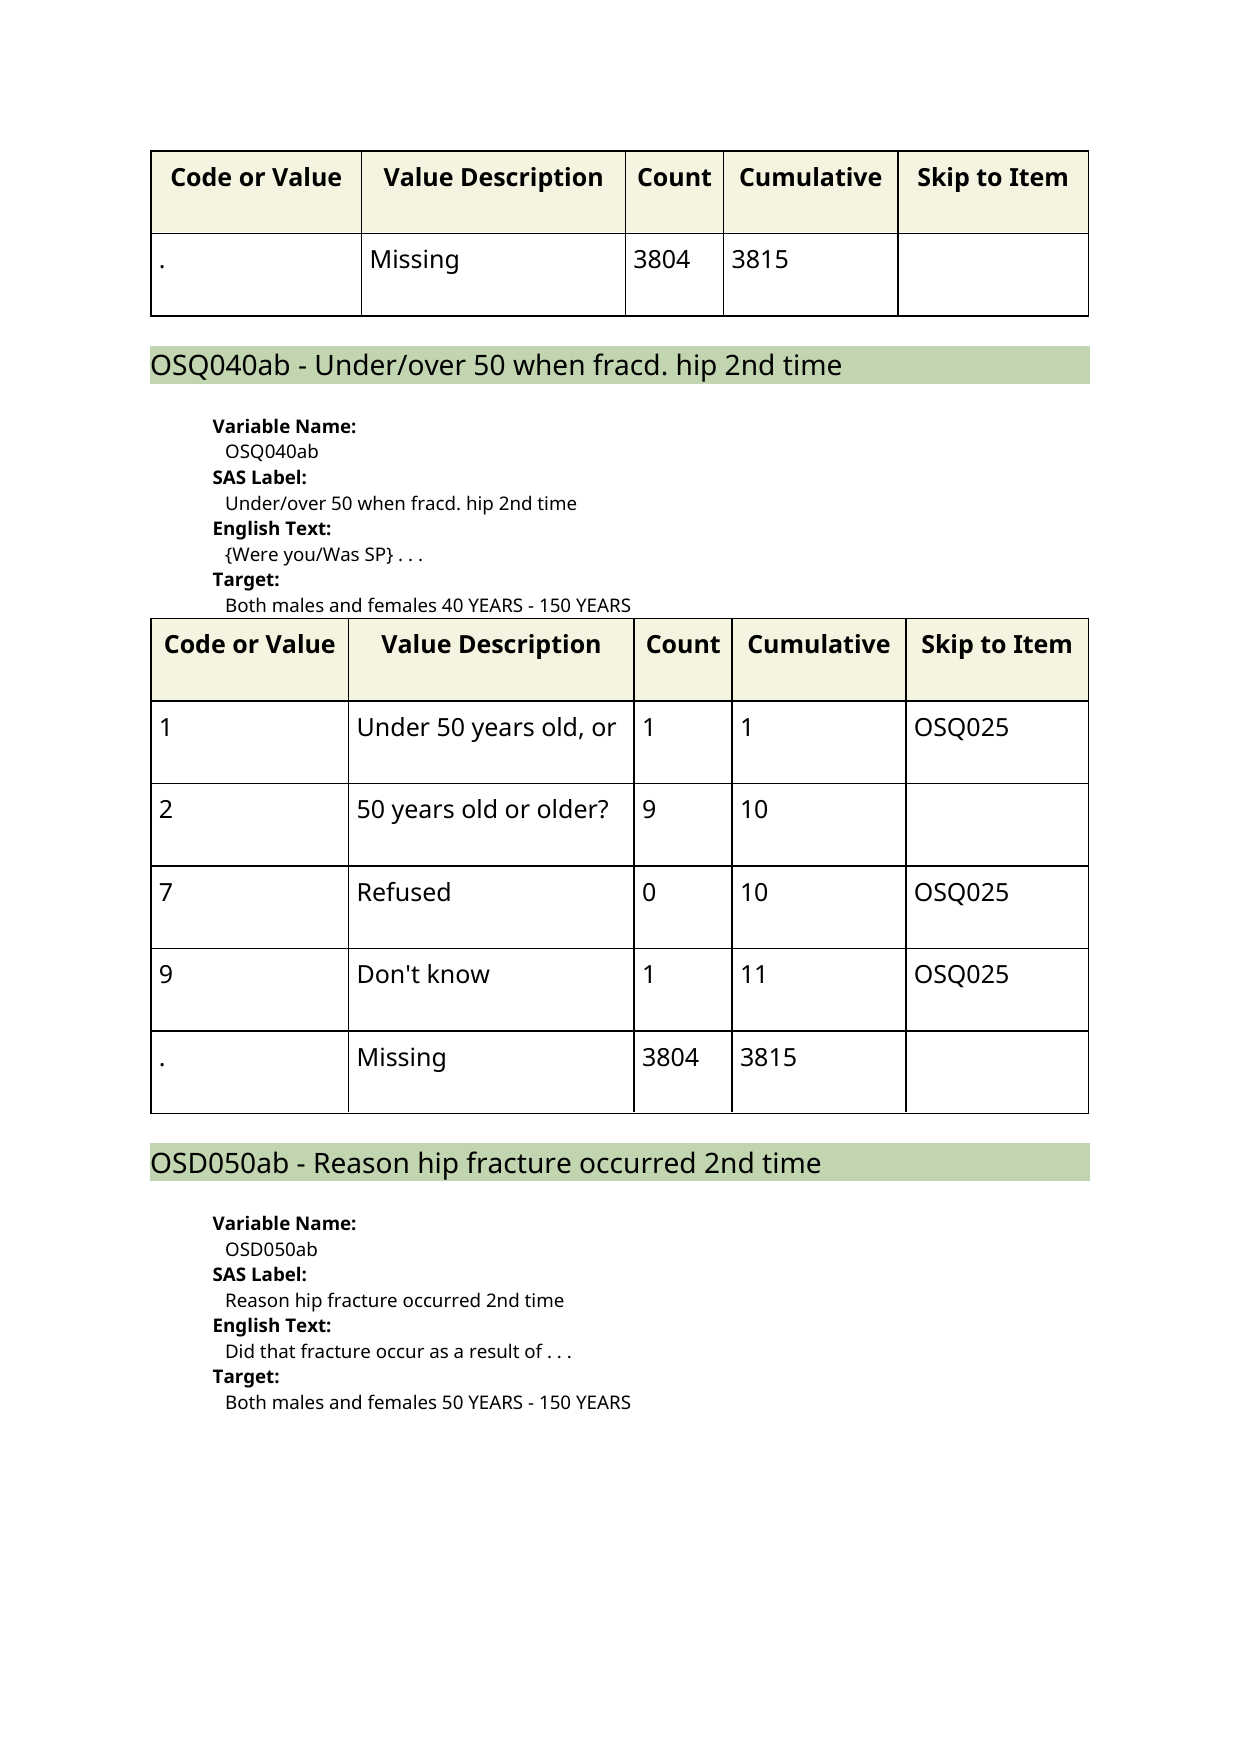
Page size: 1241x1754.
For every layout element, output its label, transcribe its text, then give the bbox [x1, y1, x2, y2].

table_cell OSQ025 [907, 867, 1088, 947]
table_cell 2 [152, 784, 348, 865]
table_cell 1 [635, 949, 731, 1030]
text Under/over 50 when fracd. hip 2nd time [225, 490, 1090, 515]
table_cell . [152, 234, 361, 315]
table_cell Refused [349, 867, 633, 947]
table_cell 0 [635, 867, 731, 947]
text SAS Label: [212, 464, 1090, 490]
table_cell 9 [635, 784, 731, 865]
table_header Count [626, 152, 723, 232]
text Both males and females 40 YEARS - 150 YEARS [225, 592, 1090, 617]
table_cell [899, 234, 1088, 315]
text OSQ040ab - Under/over 50 when fracd. hip 2nd time [150, 346, 1090, 384]
table_cell Missing [349, 1032, 633, 1112]
table_cell 1 [733, 702, 905, 782]
table_cell [907, 1032, 1088, 1112]
table_cell 1 [152, 702, 348, 782]
table_header Skip to Item [907, 619, 1088, 700]
text English Text: [212, 515, 1090, 541]
table_header Value Description [349, 619, 633, 700]
table_header Code or Value [152, 619, 348, 700]
table_cell Don't know [349, 949, 633, 1030]
table_cell 7 [152, 867, 348, 947]
table_cell 3804 [635, 1032, 731, 1112]
table_cell 1 [635, 702, 731, 782]
table_cell 3815 [733, 1032, 905, 1112]
table_cell 3804 [626, 234, 723, 315]
text Variable Name: [212, 413, 1090, 439]
table_cell 9 [152, 949, 348, 1030]
text OSQ040ab [225, 439, 1090, 464]
text Reason hip fracture occurred 2nd time [225, 1287, 1090, 1313]
table_cell 3815 [724, 234, 897, 315]
text Variable Name: [212, 1211, 1090, 1236]
table_header Value Description [362, 152, 625, 232]
text English Text: [212, 1313, 1090, 1338]
table_header Count [635, 619, 731, 700]
table_header Cumulative [733, 619, 905, 700]
text {Were you/Was SP} . . . [225, 541, 1090, 566]
table_cell 11 [733, 949, 905, 1030]
table_cell 50 years old or older? [349, 784, 633, 865]
table_cell . [152, 1032, 348, 1112]
table_cell Under 50 years old, or [349, 702, 633, 782]
table_header Cumulative [724, 152, 897, 232]
table_cell OSQ025 [907, 702, 1088, 782]
text Target: [212, 566, 1090, 592]
table_cell 10 [733, 867, 905, 947]
table_cell 10 [733, 784, 905, 865]
table_cell [907, 784, 1088, 865]
text Did that fracture occur as a result of . . . [225, 1338, 1090, 1364]
text OSD050ab - Reason hip fracture occurred 2nd time [150, 1143, 1090, 1181]
text OSD050ab [225, 1236, 1090, 1262]
text Both males and females 50 YEARS - 150 YEARS [225, 1389, 1090, 1415]
text Target: [212, 1364, 1090, 1389]
table_header Skip to Item [899, 152, 1088, 232]
table_header Code or Value [152, 152, 361, 232]
table_cell OSQ025 [907, 949, 1088, 1030]
table_cell Missing [362, 234, 625, 315]
text SAS Label: [212, 1262, 1090, 1287]
